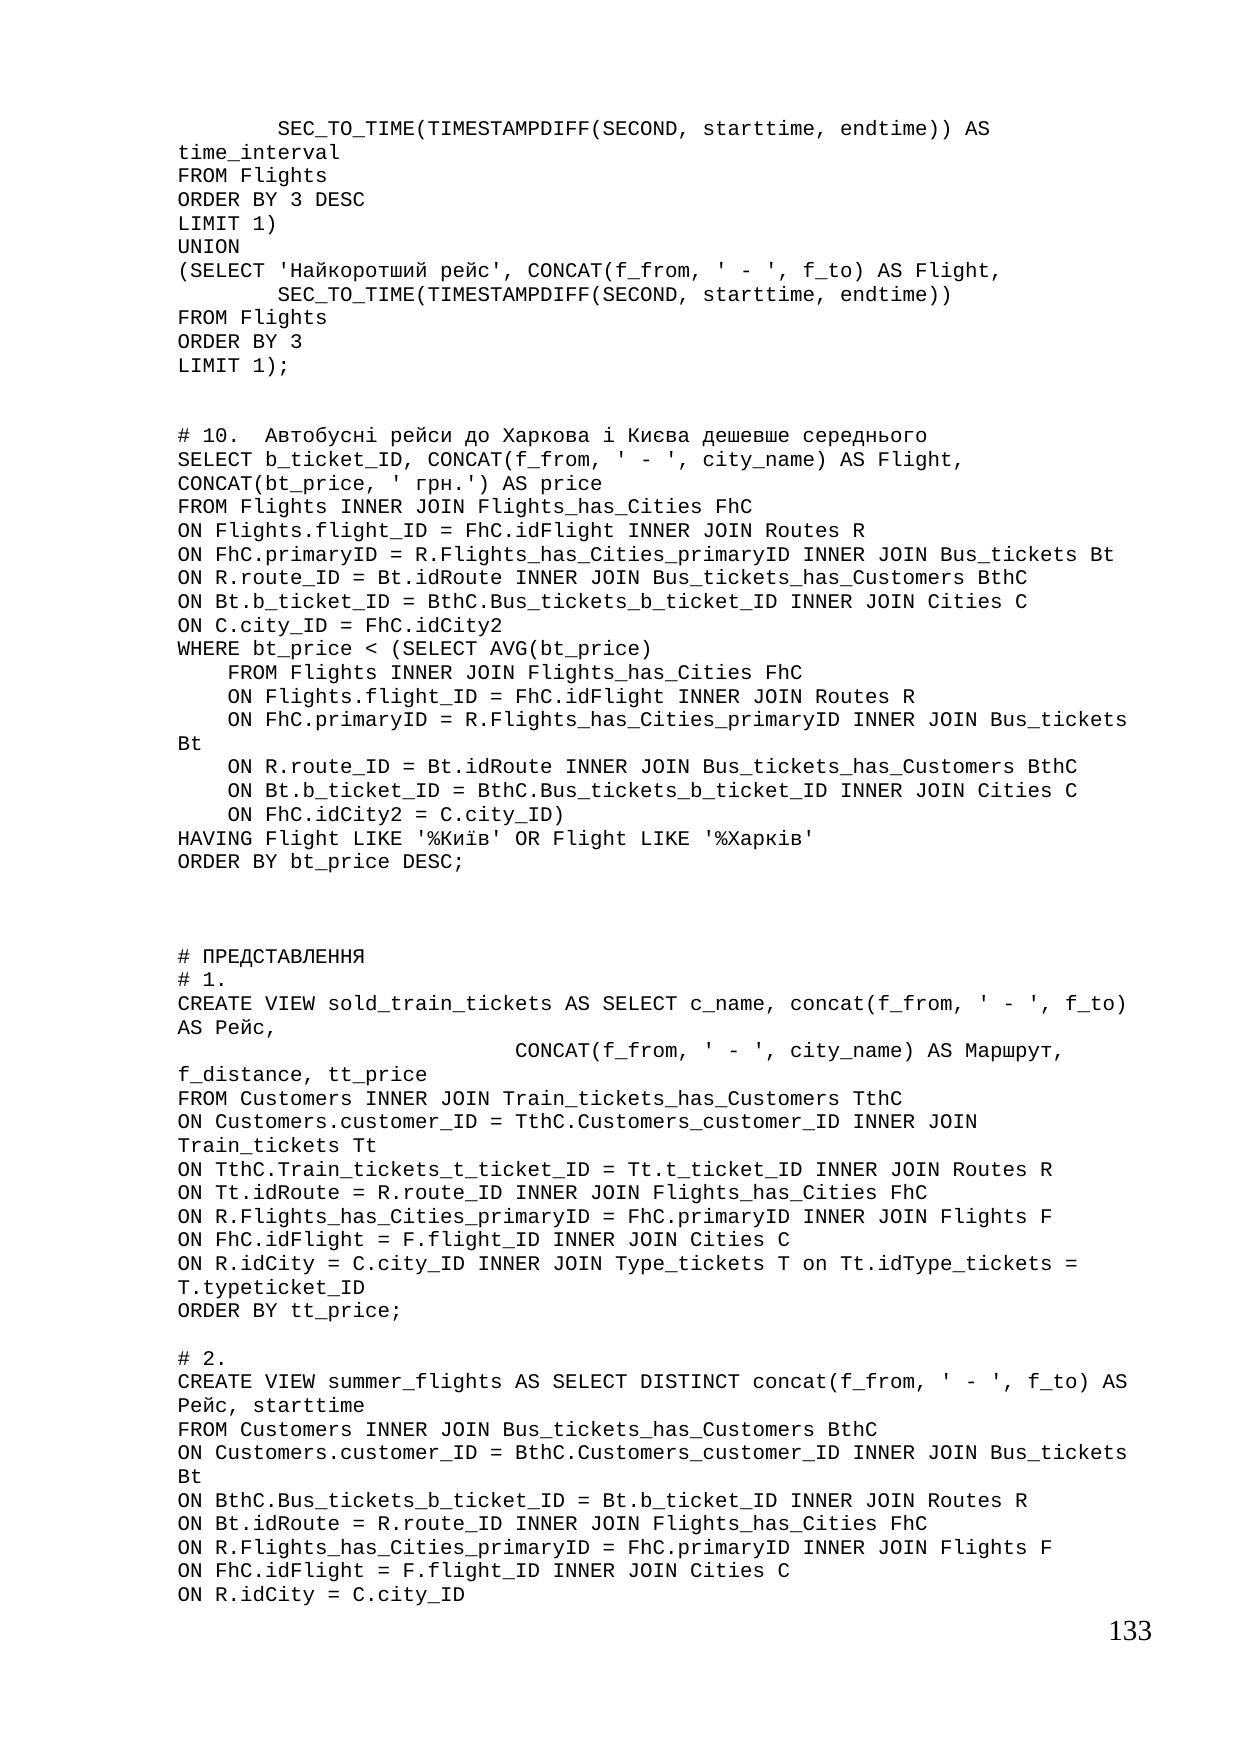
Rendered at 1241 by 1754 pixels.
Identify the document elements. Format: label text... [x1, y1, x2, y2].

text ON Bt.b_ticket_ID = BthC.Bus_tickets_b_ticket_ID INNER JOIN Cities C [177, 780, 1152, 804]
text # 10. Автобусні рейси до Харкова і Києва дешевше середнього [177, 426, 1152, 449]
text SEC_TO_TIME(TIMESTAMPDIFF(SECOND, starttime, endtime)) AS time_interval [177, 118, 1152, 165]
text ON FhC.idFlight = F.flight_ID INNER JOIN Cities C [177, 1561, 1152, 1584]
text ON FhC.idCity2 = C.city_ID) [177, 804, 1152, 827]
text CREATE VIEW sold_train_tickets AS SELECT c_name, concat(f_from, ' - ', f_to) AS Рейс, [177, 993, 1152, 1040]
text ON R.idCity = C.city_ID INNER JOIN Type_tickets T on Tt.idType_tickets = T.typeticket_ID [177, 1253, 1152, 1300]
text CONCAT(f_from, ' - ', city_name) AS Маршрут, f_distance, tt_price [177, 1040, 1152, 1088]
text FROM Flights [177, 165, 1152, 189]
text ON Bt.idRoute = R.route_ID INNER JOIN Flights_has_Cities FhC [177, 1513, 1152, 1537]
text ORDER BY bt_price DESC; [177, 851, 1152, 875]
text ON C.city_ID = FhC.idCity2 [177, 615, 1152, 638]
text ON FhC.idFlight = F.flight_ID INNER JOIN Cities C [177, 1229, 1152, 1253]
text ON FhC.primaryID = R.Flights_has_Cities_primaryID INNER JOIN Bus_tickets Bt [177, 544, 1152, 567]
text ON Flights.flight_ID = FhC.idFlight INNER JOIN Routes R [177, 686, 1152, 709]
text ON R.Flights_has_Cities_primaryID = FhC.primaryID INNER JOIN Flights F [177, 1537, 1152, 1561]
text WHERE bt_price < (SELECT AVG(bt_price) [177, 638, 1152, 662]
text HAVING Flight LIKE '%Київ' OR Flight LIKE '%Харків' [177, 827, 1152, 851]
text # 2. [177, 1348, 1152, 1371]
text # ПРЕДСТАВЛЕННЯ [177, 946, 1152, 969]
text UNION [177, 236, 1152, 260]
text ON R.route_ID = Bt.idRoute INNER JOIN Bus_tickets_has_Customers BthC [177, 567, 1152, 591]
text # 1. [177, 969, 1152, 993]
text ON Flights.flight_ID = FhC.idFlight INNER JOIN Routes R [177, 520, 1152, 544]
text FROM Customers INNER JOIN Bus_tickets_has_Customers BthC [177, 1419, 1152, 1442]
text LIMIT 1) [177, 213, 1152, 236]
text SELECT b_ticket_ID, CONCAT(f_from, ' - ', city_name) AS Flight, CONCAT(bt_price, ' грн.') AS price [177, 449, 1152, 496]
text (SELECT 'Найкоротший рейс', CONCAT(f_from, ' - ', f_to) AS Flight, [177, 260, 1152, 284]
text SEC_TO_TIME(TIMESTAMPDIFF(SECOND, starttime, endtime)) [177, 284, 1152, 307]
text ON R.route_ID = Bt.idRoute INNER JOIN Bus_tickets_has_Customers BthC [177, 757, 1152, 780]
text ORDER BY tt_price; [177, 1300, 1152, 1324]
text FROM Flights [177, 307, 1152, 331]
text ORDER BY 3 DESC [177, 189, 1152, 213]
text ON Bt.b_ticket_ID = BthC.Bus_tickets_b_ticket_ID INNER JOIN Cities C [177, 591, 1152, 615]
text ON Customers.customer_ID = BthC.Customers_customer_ID INNER JOIN Bus_tickets Bt [177, 1442, 1152, 1489]
text ON R.idCity = C.city_ID [177, 1584, 1152, 1608]
text ON Tt.idRoute = R.route_ID INNER JOIN Flights_has_Cities FhC [177, 1182, 1152, 1206]
text FROM Flights INNER JOIN Flights_has_Cities FhC [177, 662, 1152, 686]
text ON BthC.Bus_tickets_b_ticket_ID = Bt.b_ticket_ID INNER JOIN Routes R [177, 1489, 1152, 1513]
text ORDER BY 3 [177, 331, 1152, 354]
text FROM Customers INNER JOIN Train_tickets_has_Customers TthC [177, 1088, 1152, 1111]
text ON R.Flights_has_Cities_primaryID = FhC.primaryID INNER JOIN Flights F [177, 1206, 1152, 1229]
text ON Customers.customer_ID = TthC.Customers_customer_ID INNER JOIN Train_tickets Tt [177, 1111, 1152, 1158]
text LIMIT 1); [177, 354, 1152, 378]
text ON FhC.primaryID = R.Flights_has_Cities_primaryID INNER JOIN Bus_tickets Bt [177, 709, 1152, 757]
text CREATE VIEW summer_flights AS SELECT DISTINCT concat(f_from, ' - ', f_to) AS Рейс, starttime [177, 1371, 1152, 1419]
text ON TthC.Train_tickets_t_ticket_ID = Tt.t_ticket_ID INNER JOIN Routes R [177, 1158, 1152, 1182]
text FROM Flights INNER JOIN Flights_has_Cities FhC [177, 496, 1152, 520]
